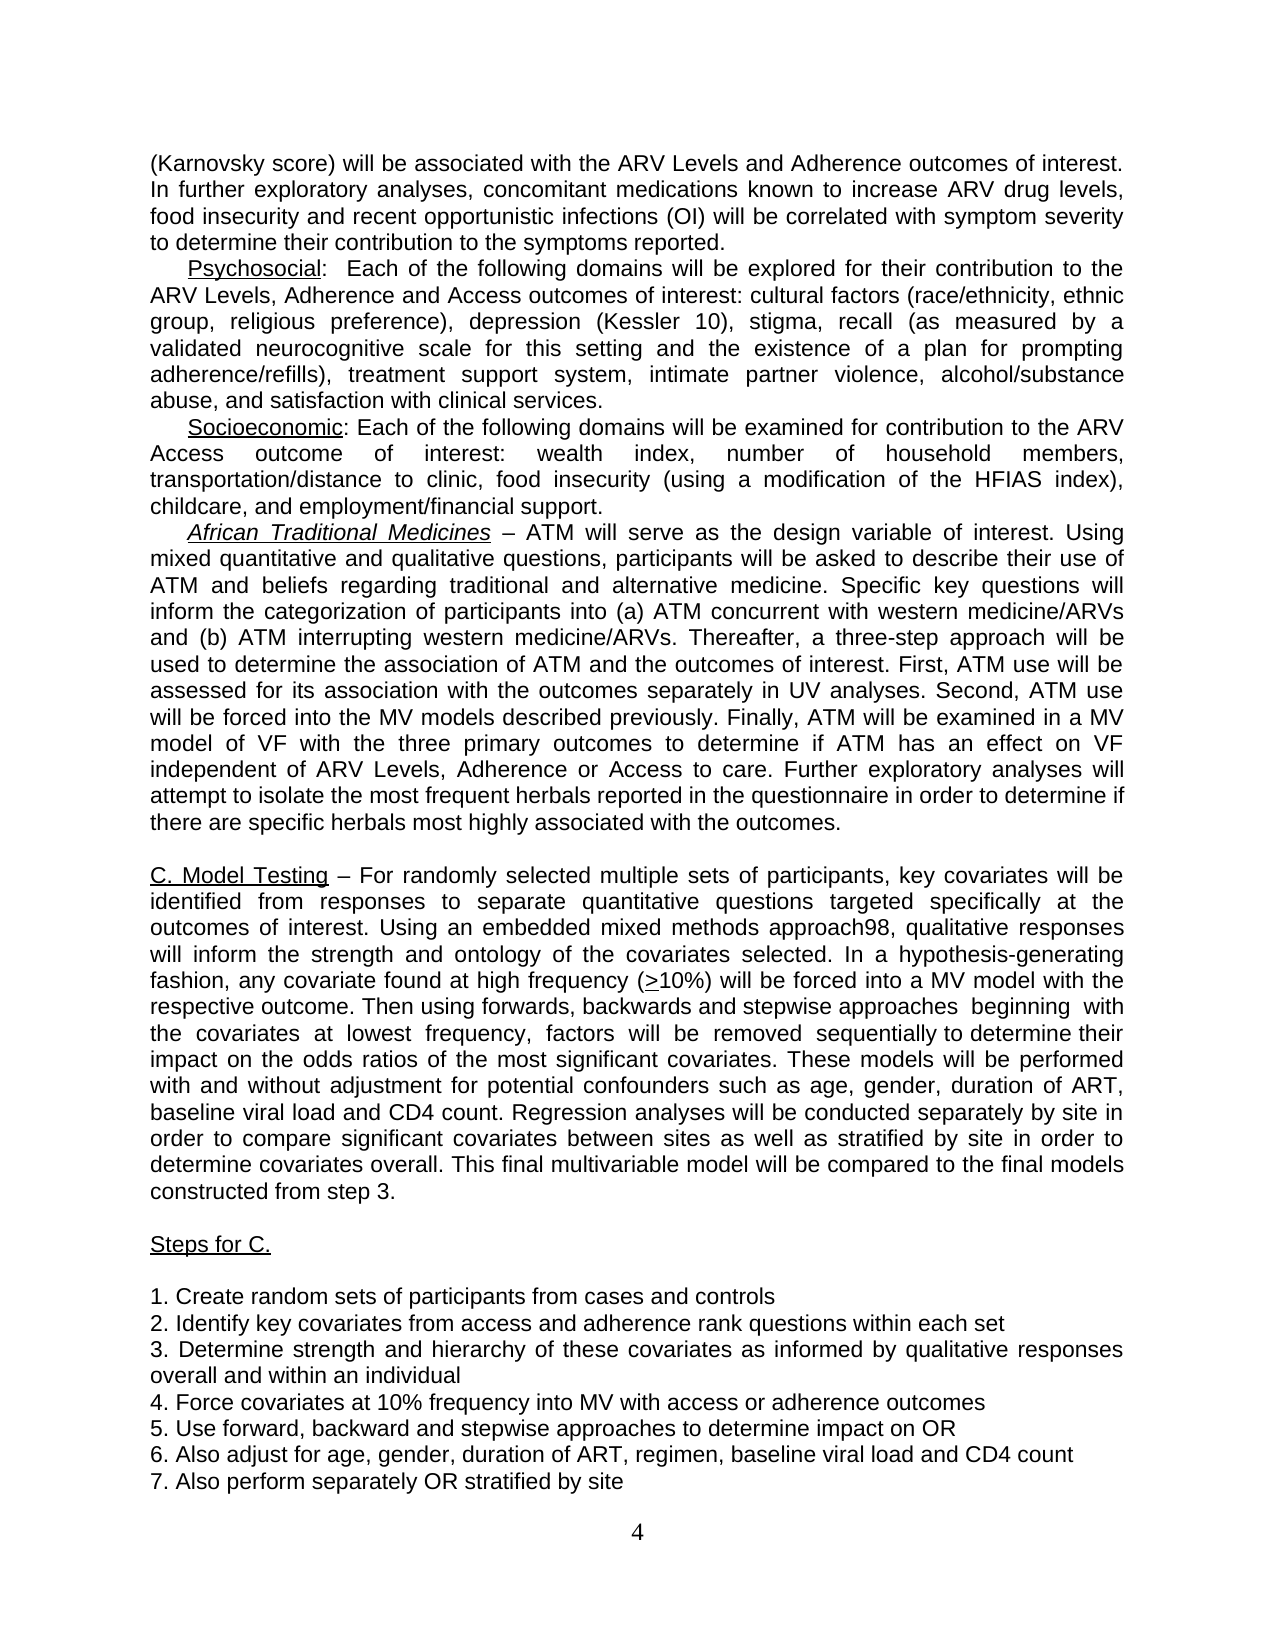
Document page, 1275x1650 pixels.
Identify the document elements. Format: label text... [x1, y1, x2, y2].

text 6. Also adjust for age, gender, duration of ART, regimen, baseline viral load and CD4 count [150, 1441, 1125, 1468]
text 4. Force covariates at 10% frequency into MV with access or adherence outcomes [150, 1389, 1125, 1415]
text Socioeconomic: Each of the following domains will be examined for contribution to the ARV Access outcome of interest: wealth index, number of household members, transportation/distance to clinic, food insecurity (using a modification of the HFIAS index), childcare, and employment/financial support. [150, 413, 1125, 519]
text 5. Use forward, backward and stepwise approaches to determine impact on OR [150, 1415, 1125, 1441]
text 1. Create random sets of participants from cases and controls [150, 1283, 1125, 1309]
text African Traditional Medicines – ATM will serve as the design variable of interest. Using mixed quantitative and qualitative questions, participants will be asked to describe their use of ATM and beliefs regarding traditional and alternative medicine. Specific key questions will inform the categorization of participants into (a) ATM concurrent with western medicine/ARVs and (b) ATM interrupting western medicine/ARVs. Thereafter, a three-step approach will be used to determine the association of ATM and the outcomes of interest. First, ATM use will be assessed for its association with the outcomes separately in UV analyses. Second, ATM use will be forced into the MV models described previously. Finally, ATM will be examined in a MV model of VF with the three primary outcomes to determine if ATM has an effect on VF independent of ARV Levels, Adherence or Access to care. Further exploratory analyses will attempt to isolate the most frequent herbals reported in the questionnaire in order to determine if there are specific herbals most highly associated with the outcomes. [150, 519, 1125, 835]
text C. Model Testing – For randomly selected multiple sets of participants, key covariates will be identified from responses to separate quantitative questions targeted specifically at the outcomes of interest. Using an embedded mixed methods approach98, qualitative responses will inform the strength and ontology of the covariates selected. In a hypothesis-generating fashion, any covariate found at high frequency (>10%) will be forced into a MV model with the respective outcome. Then using forwards, backwards and stepwise approaches beginning with the covariates at lowest frequency, factors will be removed sequentially to determine their impact on the odds ratios of the most significant covariates. These models will be performed with and without adjustment for potential confounders such as age, gender, duration of ART, baseline viral load and CD4 count. Regression analyses will be conducted separately by site in order to compare significant covariates between sites as well as stratified by site in order to determine covariates overall. This final multivariable model will be compared to the final models constructed from step 3. [150, 862, 1125, 1204]
text 2. Identify key covariates from access and adherence rank questions within each set [150, 1309, 1125, 1336]
text Psychosocial: Each of the following domains will be explored for their contribution to the ARV Levels, Adherence and Access outcomes of interest: cultural factors (race/ethnicity, ethnic group, religious preference), depression (Kessler 10), stigma, recall (as measured by a validated neurocognitive scale for this setting and the existence of a plan for prompting adherence/refills), treatment support system, intimate partner violence, alcohol/substance abuse, and satisfaction with clinical services. [150, 255, 1125, 413]
text Steps for C. [150, 1231, 1125, 1257]
text 3. Determine strength and hierarchy of these covariates as informed by qualitative responses overall and within an individual [150, 1336, 1125, 1389]
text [150, 150, 1125, 255]
text 7. Also perform separately OR stratified by site [150, 1468, 1125, 1494]
